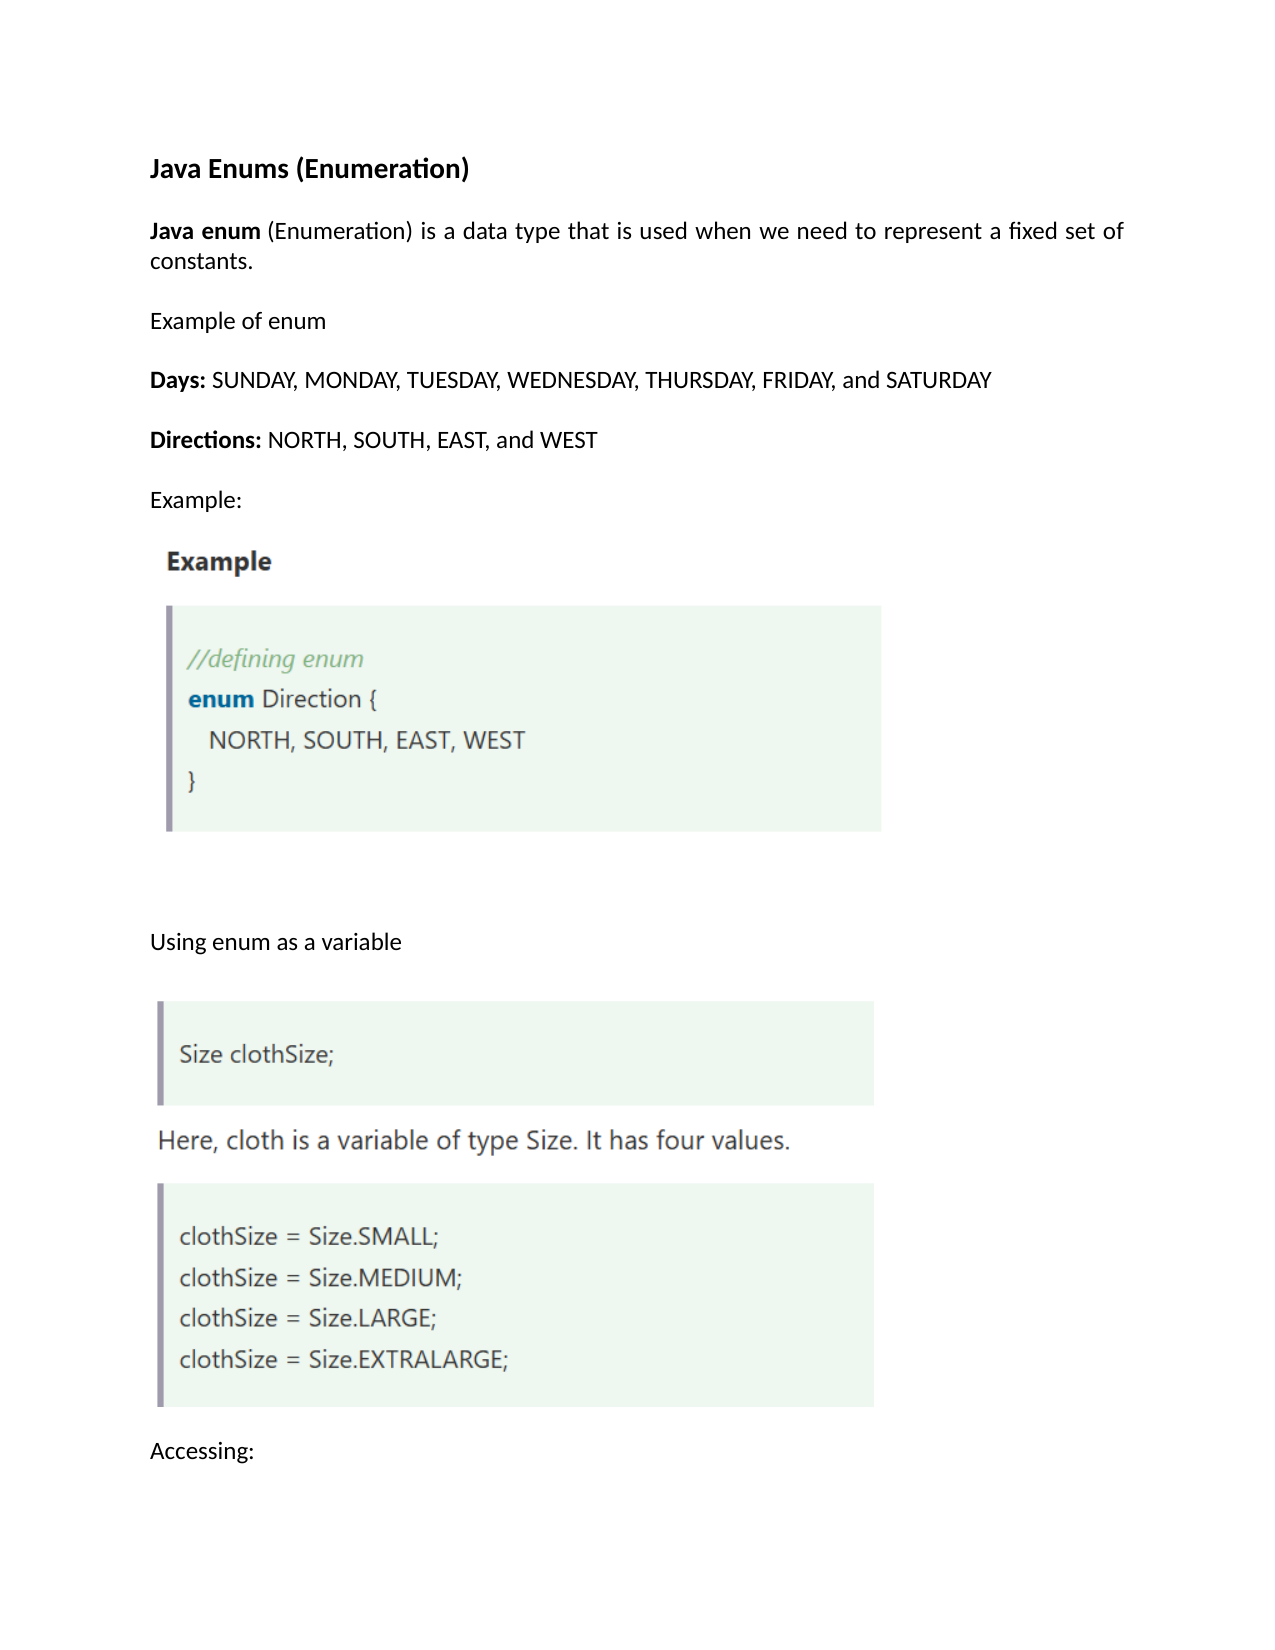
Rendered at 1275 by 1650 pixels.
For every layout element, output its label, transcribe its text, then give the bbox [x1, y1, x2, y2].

text Example of enum [150, 305, 1125, 336]
text Days: SUNDAY, MONDAY, TUESDAY, WEDNESDAY, THURSDAY, FRIDAY, and SATURDAY [150, 365, 1125, 395]
picture [150, 986, 874, 1407]
text Directions: NORTH, SOUTH, EAST, and WEST [150, 424, 1125, 455]
text Accessing: [150, 1435, 1125, 1466]
picture [150, 543, 882, 838]
text Java enum (Enumeration) is a data type that is used when we need to represent a fixed set of constants. [150, 215, 1125, 276]
text Java Enums (Enumeration) [150, 150, 1125, 186]
text Example: [150, 484, 1125, 514]
text Using enum as a variable [150, 926, 1125, 957]
